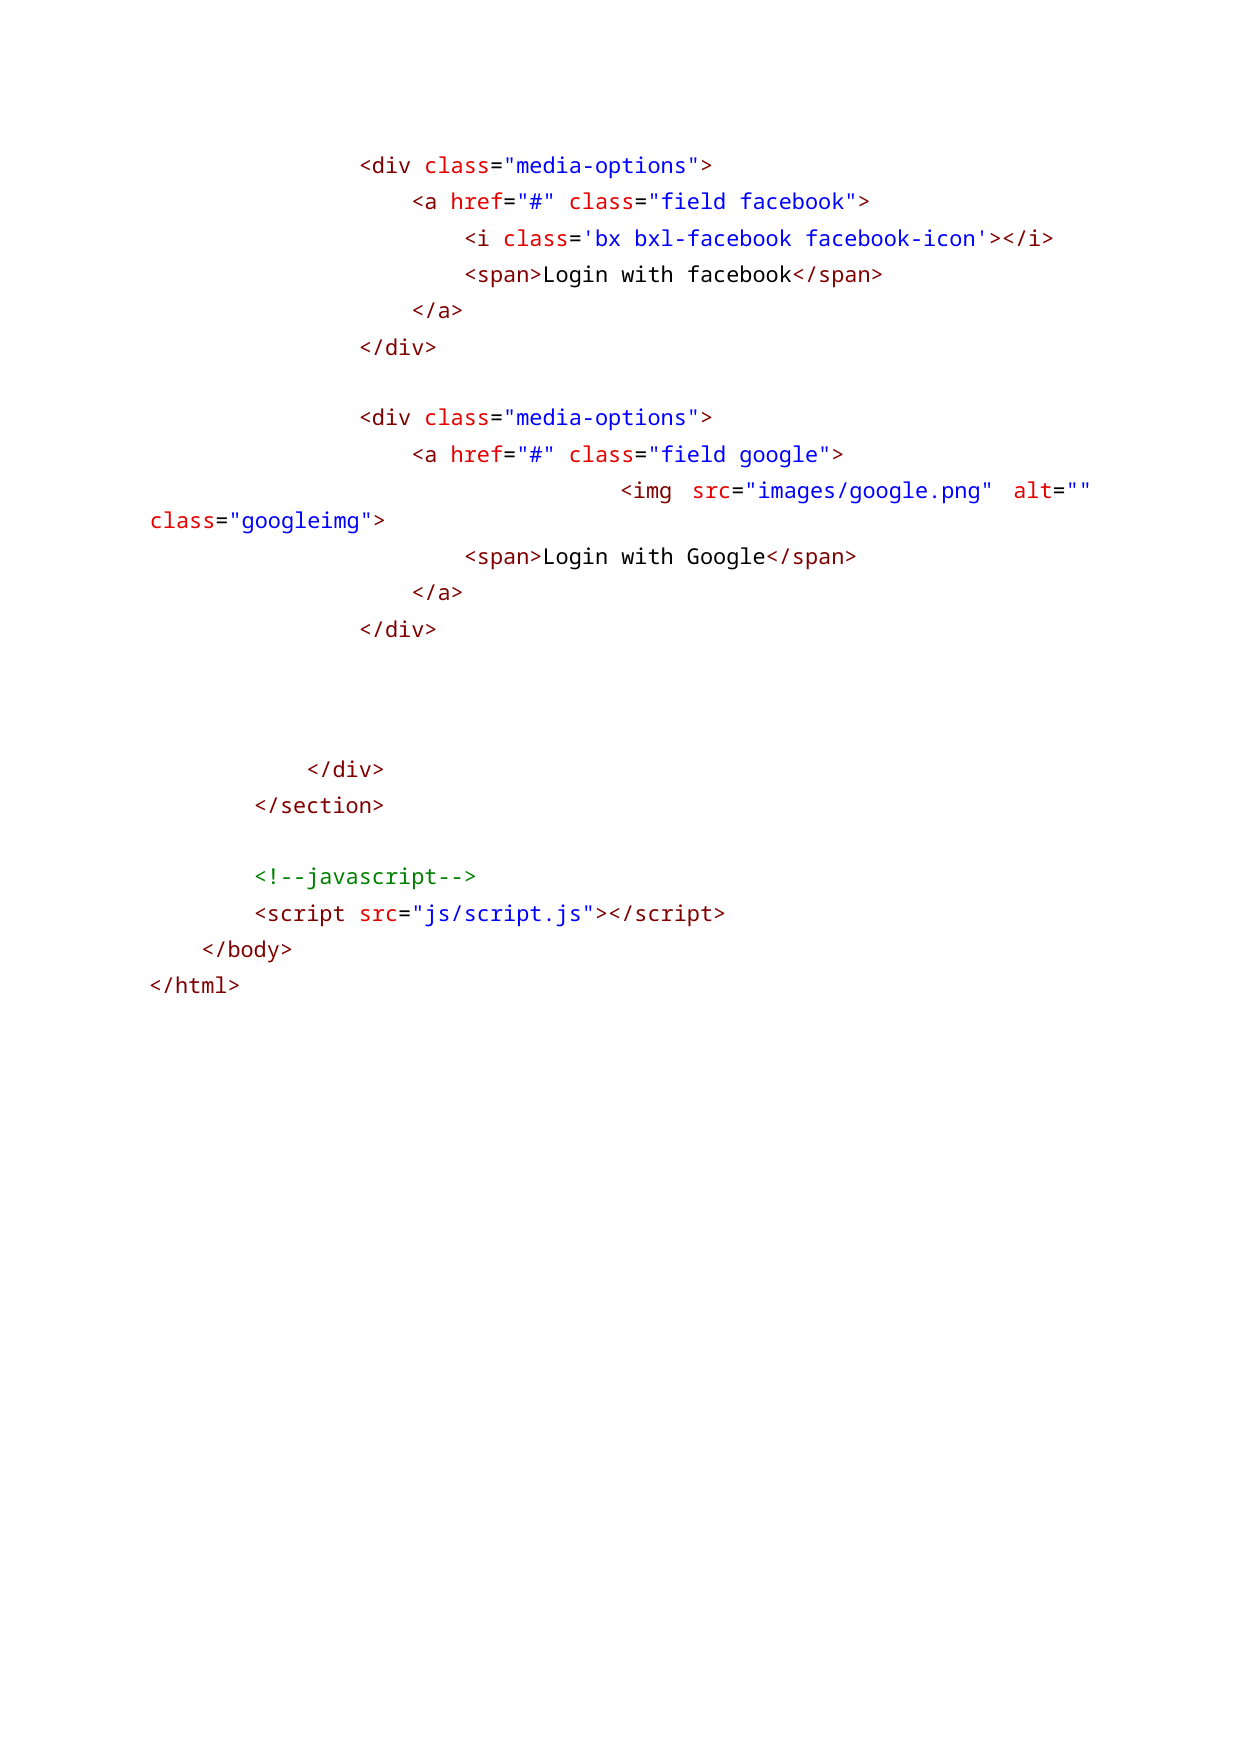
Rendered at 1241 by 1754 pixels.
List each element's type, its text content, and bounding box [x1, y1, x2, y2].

text <span>Login with facebook</span> [148, 259, 1090, 288]
text </div> [148, 614, 1092, 643]
text </a> [148, 295, 1092, 325]
text <i class='bx bxl-facebook facebook-icon'></i> [148, 222, 1092, 252]
text <div class="media-options"> [148, 150, 1092, 180]
text <a href="#" class="field facebook"> [148, 186, 1092, 216]
text <img src="images/google.png" alt="" class="googleimg"> [148, 475, 1092, 534]
text <script src="js/script.js"></script> [148, 897, 1092, 927]
text </div> [148, 754, 1092, 783]
text </div> [148, 332, 1092, 361]
text <a href="#" class="field google"> [148, 438, 1092, 468]
text <!--javascript--> [148, 861, 1092, 891]
text </section> [148, 790, 1092, 820]
text <span>Login with Google</span> [148, 541, 1090, 571]
text </html> [148, 970, 1092, 1000]
text </a> [148, 577, 1092, 607]
text </body> [148, 934, 1092, 964]
text <div class="media-options"> [148, 402, 1092, 432]
